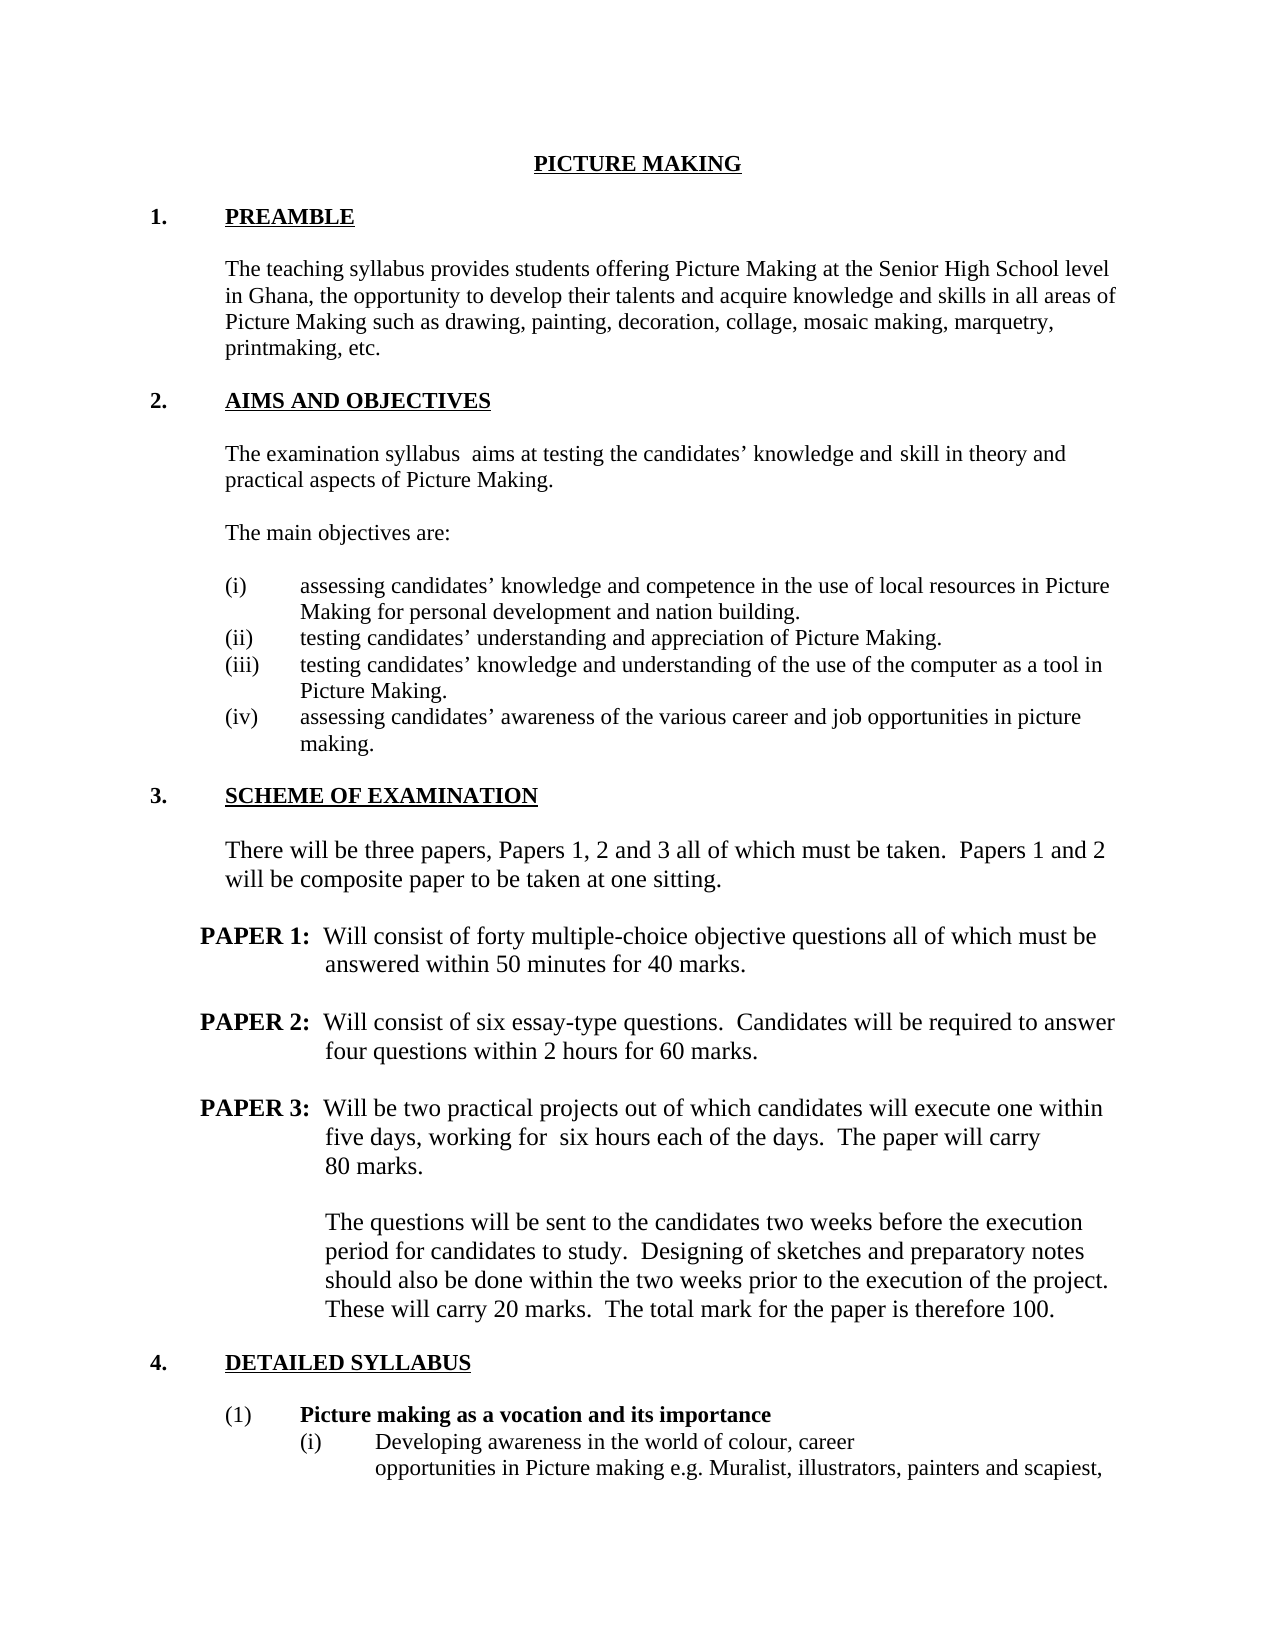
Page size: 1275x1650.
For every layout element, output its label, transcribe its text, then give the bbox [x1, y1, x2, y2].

text (1) Picture making as a vocation and its importance [150, 1402, 1125, 1428]
text 4. DETAILED SYLLABUS [150, 1349, 1125, 1375]
text PICTURE MAKING [150, 150, 1125, 176]
text (iii) testing candidates’ knowledge and understanding of the use of the computer as a tool in Picture Making. [225, 651, 1125, 703]
text PAPER 2: Will consist of six essay-type questions. Candidates will be required to answer [150, 1007, 1125, 1036]
text 80 marks. [150, 1151, 1125, 1179]
text answered within 50 minutes for 40 marks. [150, 949, 1125, 978]
text five days, working for six hours each of the days. The paper will carry [150, 1122, 1125, 1151]
text The examination syllabus aims at testing the candidates’ knowledge and skill in theory and practical aspects of Picture Making. [225, 440, 1125, 493]
text 2. AIMS AND OBJECTIVES [150, 387, 1125, 413]
text The teaching syllabus provides students offering Picture Making at the Senior High School level in Ghana, the opportunity to develop their talents and acquire knowledge and skills in all areas of Picture Making such as drawing, painting, decoration, collage, mosaic making, marquetry, printmaking, etc. [225, 255, 1125, 361]
text four questions within 2 hours for 60 marks. [150, 1036, 1125, 1064]
text PAPER 1: Will consist of forty multiple-choice objective questions all of which must be [150, 921, 1125, 949]
text should also be done within the two weeks prior to the execution of the project. [150, 1265, 1125, 1294]
text These will carry 20 marks. The total mark for the paper is therefore 100. [150, 1294, 1125, 1322]
text (ii) testing candidates’ understanding and appreciation of Picture Making. [150, 624, 1125, 651]
text (iv) assessing candidates’ awareness of the various career and job opportunities in picture making. [225, 703, 1125, 756]
text The questions will be sent to the candidates two weeks before the execution [150, 1207, 1125, 1236]
text 1. PREAMBLE [150, 203, 1125, 229]
text PAPER 3: Will be two practical projects out of which candidates will execute one within [150, 1093, 1125, 1122]
text (i) Developing awareness in the world of colour, career opportunities in Picture making e.g. Muralist, illustrators, painters and scapiest, [300, 1428, 1125, 1481]
text The main objectives are: [150, 519, 1125, 545]
text period for candidates to study. Designing of sketches and preparatory notes [150, 1236, 1125, 1265]
text 3. SCHEME OF EXAMINATION [150, 782, 1125, 809]
text (i) assessing candidates’ knowledge and competence in the use of local resources in Picture Making for personal development and nation building. [225, 572, 1125, 624]
text There will be three papers, Papers 1, 2 and 3 all of which must be taken. Papers 1 and 2 will be composite paper to be taken at one sitting. [225, 835, 1125, 893]
